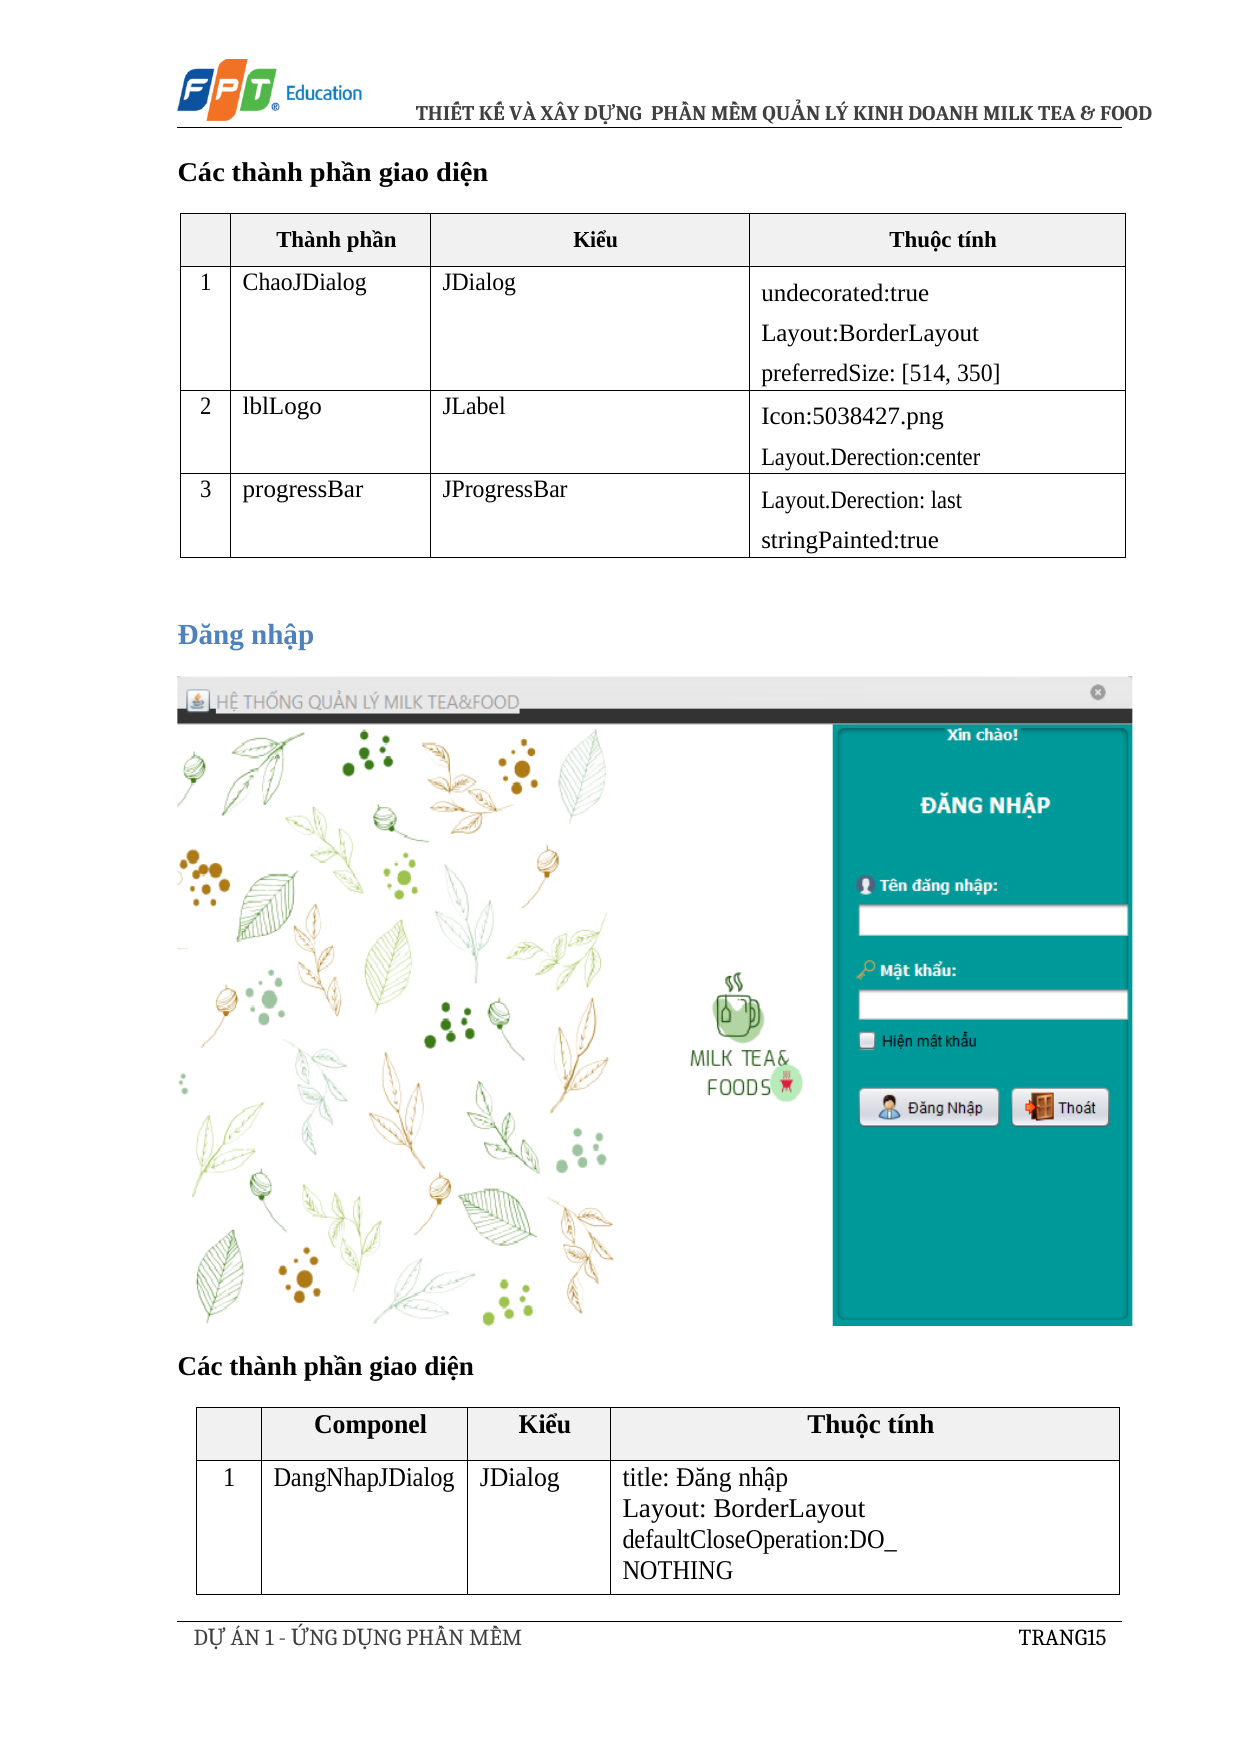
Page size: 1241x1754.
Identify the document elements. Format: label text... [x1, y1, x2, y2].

table_cell 2 [181, 391, 230, 473]
table_cell 3 [181, 474, 230, 557]
table_cell JLabel [431, 391, 749, 473]
table_header Kiểu [431, 214, 749, 266]
table_cell 1 [197, 1461, 261, 1594]
table_cell progressBar [231, 474, 430, 557]
text Các thành phần giao diện [177, 1351, 1122, 1382]
table_header [197, 1408, 261, 1460]
table_cell JProgressBar [431, 474, 749, 557]
table_cell lblLogo [231, 391, 430, 473]
table_header Thuộc tính [611, 1408, 1119, 1460]
picture [177, 676, 1133, 1326]
text Các thành phần giao diện [177, 156, 1122, 188]
table_cell undecorated:true Layout:BorderLayout preferredSize: [514, 350] [750, 267, 1125, 390]
text Đăng nhập [177, 617, 1122, 651]
table_header Thành phần [231, 214, 430, 266]
table_cell Layout.Derection: last stringPainted:true [750, 474, 1125, 557]
table_cell JDialog [468, 1461, 610, 1594]
table_cell 1 [181, 267, 230, 390]
table_header Kiểu [468, 1408, 610, 1460]
table_header Thuộc tính [750, 214, 1125, 266]
table_cell ChaoJDialog [231, 267, 430, 390]
table_cell title: Đăng nhập Layout: BorderLayout defaultCloseOperation:DO_NOTHING [611, 1461, 1119, 1594]
table_header [181, 214, 230, 266]
picture [177, 59, 364, 121]
table_cell JDialog [431, 267, 749, 390]
table_cell Icon:5038427.png Layout.Derection:center [750, 391, 1125, 473]
table_cell DangNhapJDialog [262, 1461, 467, 1594]
table_header Componel [262, 1408, 467, 1460]
